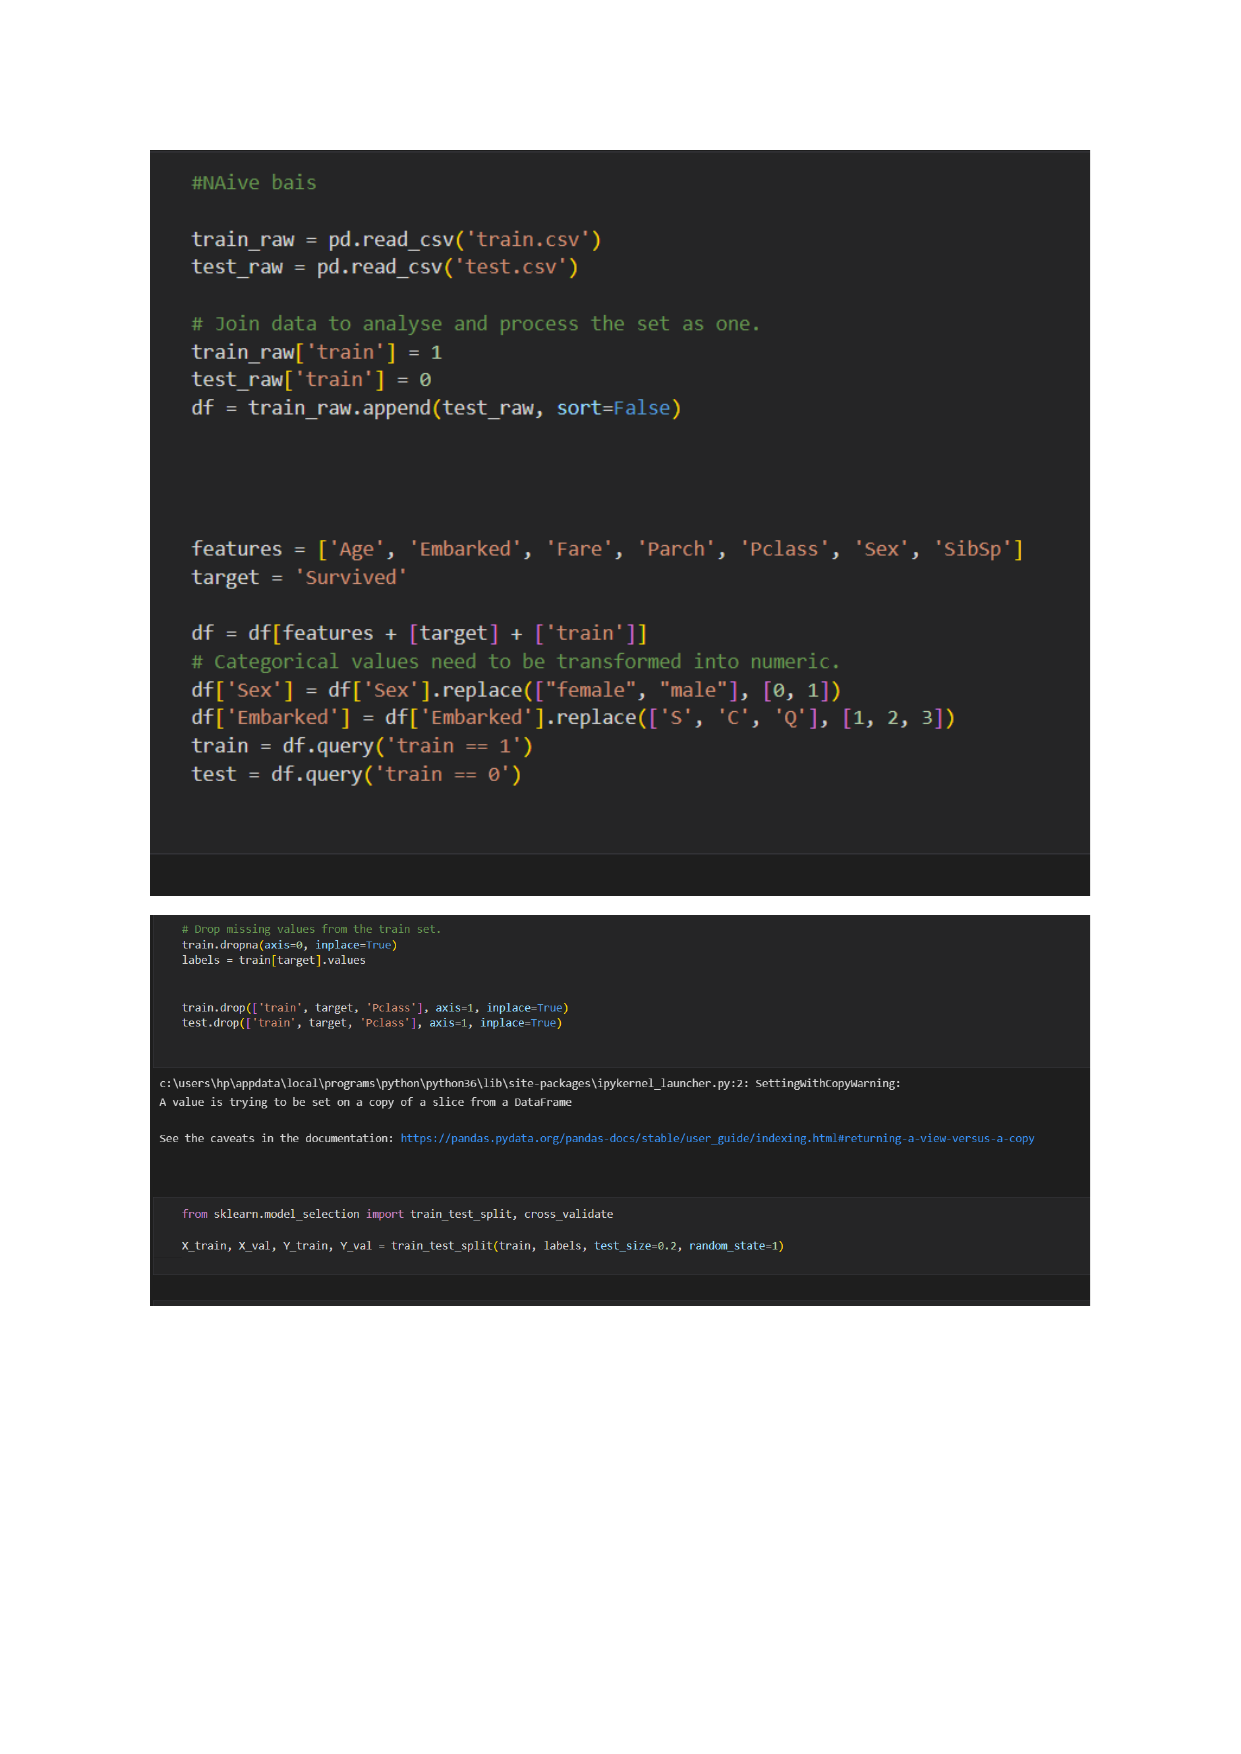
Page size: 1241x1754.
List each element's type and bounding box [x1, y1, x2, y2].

picture [150, 915, 1091, 1306]
picture [150, 150, 1091, 896]
